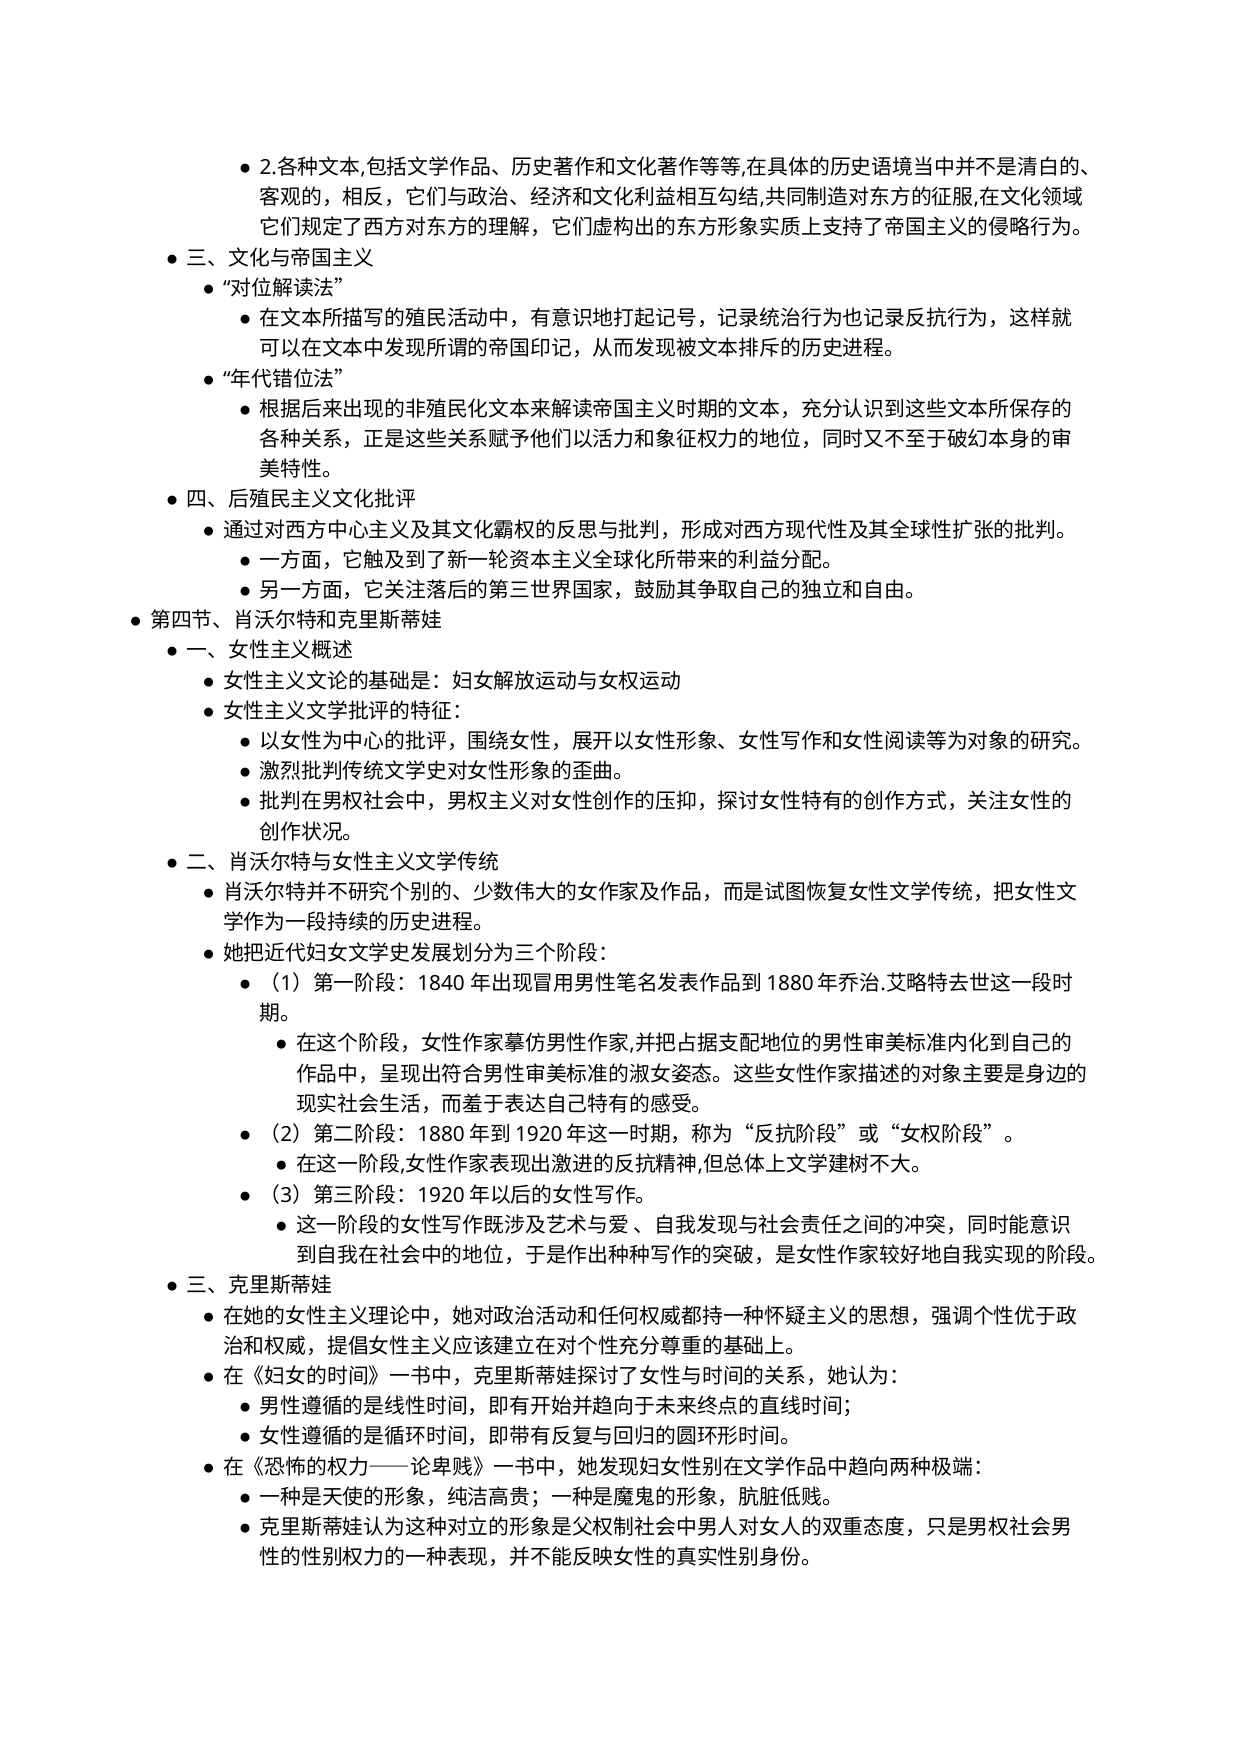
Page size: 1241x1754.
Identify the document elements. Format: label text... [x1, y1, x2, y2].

list 这一阶段的女性写作既涉及艺术与爱 、自我发现与社会责任之间的冲突，同时能意识到自我在社会中的地位，于是作出种种写作的突破，是女性作家较好地自我实现的阶段。 [275, 1208, 1090, 1269]
list 第四节、肖沃尔特和克里斯蒂娃 [129, 603, 1090, 634]
list 女性遵循的是循环时间，即带有反复与回归的圆环形时间。 [238, 1420, 1090, 1450]
list （2）第二阶段：1880年到1920年这一时期，称为“反抗阶段”或“女权阶段”。 [238, 1117, 1090, 1148]
list 在这个阶段，女性作家摹仿男性作家,并把占据支配地位的男性审美标准内化到自己的作品中，呈现出符合男性审美标准的淑女姿态。这些女性作家描述的对象主要是身边的现实社会生活，而羞于表达自己特有的感受。 [275, 1027, 1090, 1117]
list 在《妇女的时间》一书中，克里斯蒂娃探讨了女性与时间的关系，她认为： [202, 1359, 1090, 1389]
list 三、克里斯蒂娃 [166, 1269, 1090, 1299]
list 激烈批判传统文学史对女性形象的歪曲。 [238, 754, 1090, 785]
list 通过对西方中心主义及其文化霸权的反思与批判，形成对西方现代性及其全球性扩张的批判。 [202, 513, 1090, 543]
list （1）第一阶段：1840 年出现冒用男性笔名发表作品到1880年乔治.艾略特去世这一段时期。 [238, 966, 1090, 1027]
list 批判在男权社会中，男权主义对女性创作的压抑，探讨女性特有的创作方式，关注女性的创作状况。 [238, 785, 1090, 845]
list 在她的女性主义理论中，她对政治活动和任何权威都持一种怀疑主义的思想，强调个性优于政治和权威，提倡女性主义应该建立在对个性充分尊重的基础上。 [202, 1299, 1090, 1359]
list 2.各种文本,包括文学作品、历史著作和文化著作等等,在具体的历史语境当中并不是清白的、客观的，相反，它们与政治、经济和文化利益相互勾结,共同制造对东方的征服,在文化领域它们规定了西方对东方的理解，它们虚构出的东方形象实质上支持了帝国主义的侵略行为。 [238, 150, 1090, 241]
list 女性主义文学批评的特征： [202, 694, 1090, 724]
list （3）第三阶段：1920年以后的女性写作。 [238, 1178, 1090, 1208]
list 一、女性主义概述 [166, 634, 1090, 664]
list 在文本所描写的殖民活动中，有意识地打起记号，记录统治行为也记录反抗行为，这样就可以在文本中发现所谓的帝国印记，从而发现被文本排斥的历史进程。 [238, 301, 1090, 362]
list 三、文化与帝国主义 [166, 241, 1090, 271]
list 女性主义文论的基础是：妇女解放运动与女权运动 [202, 664, 1090, 694]
list 一方面，它触及到了新一轮资本主义全球化所带来的利益分配。 [238, 543, 1090, 573]
list 克里斯蒂娃认为这种对立的形象是父权制社会中男人对女人的双重态度，只是男权社会男性的性别权力的一种表现，并不能反映女性的真实性别身份。 [238, 1510, 1090, 1571]
list 以女性为中心的批评，围绕女性，展开以女性形象、女性写作和女性阅读等为对象的研究。 [238, 724, 1090, 754]
list 在《恐怖的权力——论卑贱》一书中，她发现妇女性别在文学作品中趋向两种极端： [202, 1450, 1090, 1480]
list 另一方面，它关注落后的第三世界国家，鼓励其争取自己的独立和自由。 [238, 573, 1090, 603]
list “对位解读法” [202, 271, 1090, 301]
list 二、肖沃尔特与女性主义文学传统 [166, 845, 1090, 875]
list 她把近代妇女文学史发展划分为三个阶段： [202, 936, 1090, 966]
list “年代错位法” [202, 362, 1090, 392]
list 男性遵循的是线性时间，即有开始并趋向于未来终点的直线时间； [238, 1389, 1090, 1420]
list 在这一阶段,女性作家表现出激进的反抗精神,但总体上文学建树不大。 [275, 1148, 1090, 1178]
list 肖沃尔特并不研究个别的、少数伟大的女作家及作品，而是试图恢复女性文学传统，把女性文学作为一段持续的历史进程。 [202, 875, 1090, 936]
list 根据后来出现的非殖民化文本来解读帝国主义时期的文本，充分认识到这些文本所保存的各种关系，正是这些关系赋予他们以活力和象征权力的地位，同时又不至于破幻本身的审美特性。 [238, 392, 1090, 483]
list 一种是天使的形象，纯洁高贵；一种是魔鬼的形象，肮脏低贱。 [238, 1480, 1090, 1510]
list 四、后殖民主义文化批评 [166, 483, 1090, 513]
